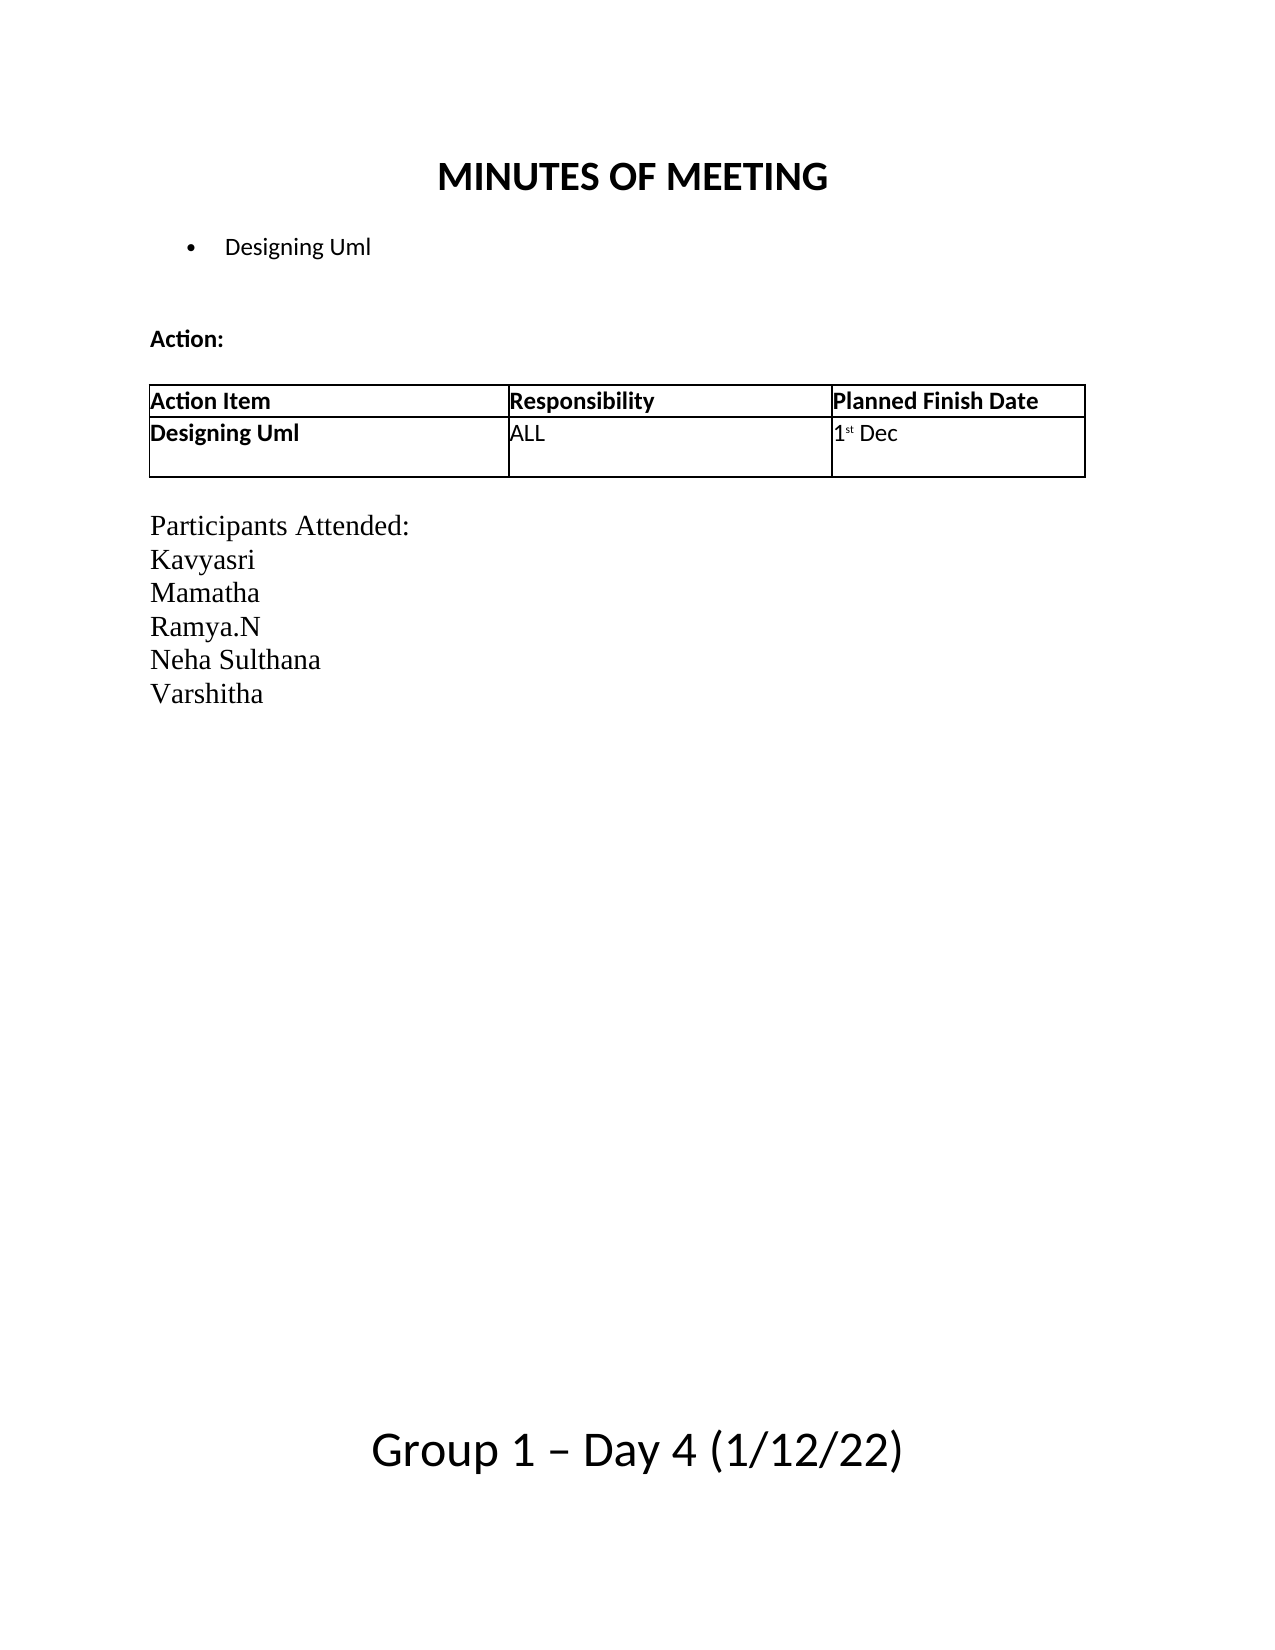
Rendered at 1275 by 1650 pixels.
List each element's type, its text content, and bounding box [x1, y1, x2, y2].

text Group 1 – Day 4 (1/12/22) [150, 1418, 1125, 1479]
text Ramya.N [150, 609, 1125, 642]
list Designing Uml [187, 231, 1125, 262]
text Action: [150, 323, 1125, 353]
table_cell ALL [510, 418, 831, 476]
text Kavyasri [150, 542, 1125, 575]
table_header Action Item [150, 386, 508, 416]
text Neha Sulthana [150, 642, 1125, 676]
table_header Planned Finish Date [833, 386, 1084, 416]
text MINUTES OF MEETING [150, 150, 1125, 201]
text Mamatha [150, 575, 1125, 609]
table_cell Designing Uml [150, 418, 508, 476]
text Participants Attended: [150, 508, 1125, 542]
table_cell 1st Dec [833, 418, 1084, 476]
text Varshitha [150, 676, 1125, 709]
table_header Responsibility [510, 386, 831, 416]
